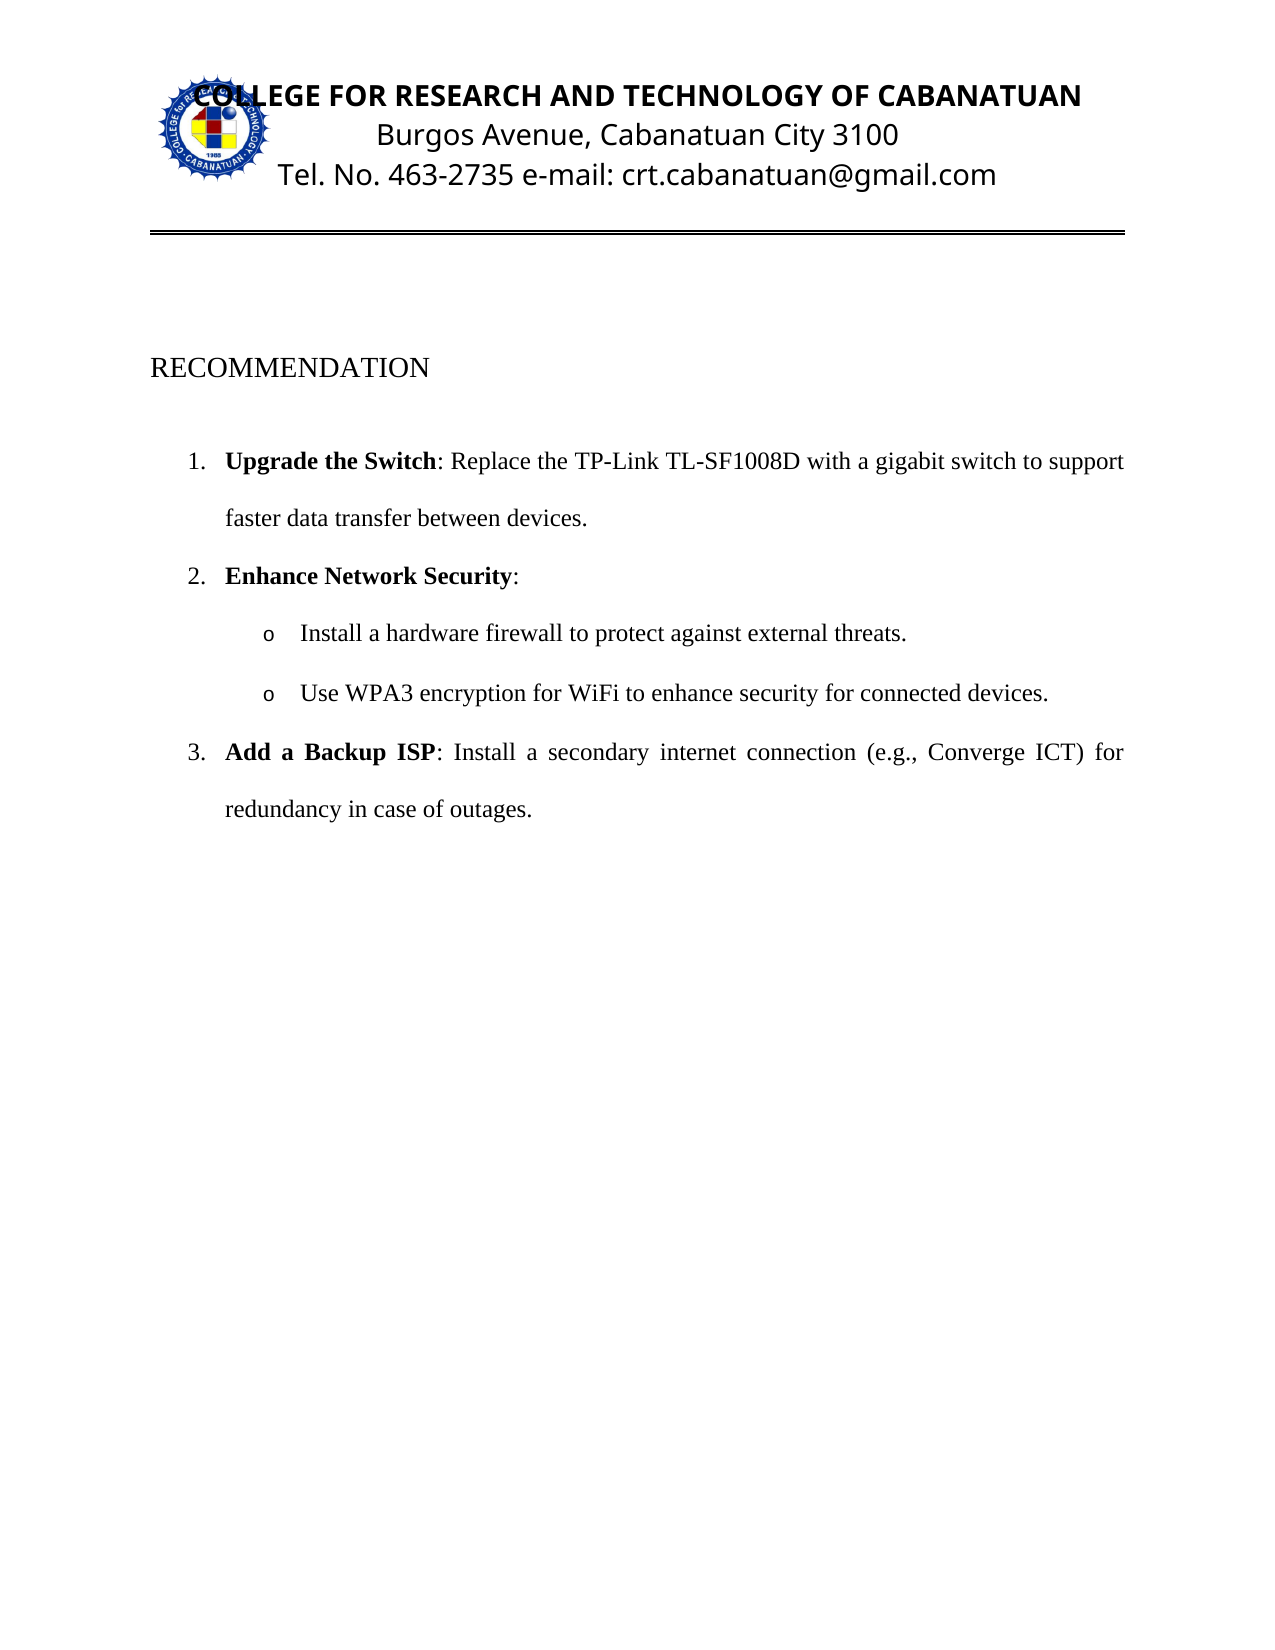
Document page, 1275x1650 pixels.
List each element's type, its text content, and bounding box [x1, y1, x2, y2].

list Use WPA3 encryption for WiFi to enhance security for connected devices. [262, 678, 1125, 707]
picture [146, 69, 283, 192]
list Upgrade the Switch: Replace the TP-Link TL-SF1008D with a gigabit switch to support faster data transfer between devices. [187, 446, 1125, 532]
list Install a hardware firewall to protect against external threats. [262, 618, 1125, 648]
text RECOMMENDATION [150, 350, 1125, 383]
list Add a Backup ISP: Install a secondary internet connection (e.g., Converge ICT) for redundancy in case of outages. [187, 737, 1125, 823]
list Enhance Network Security: [187, 561, 1125, 590]
